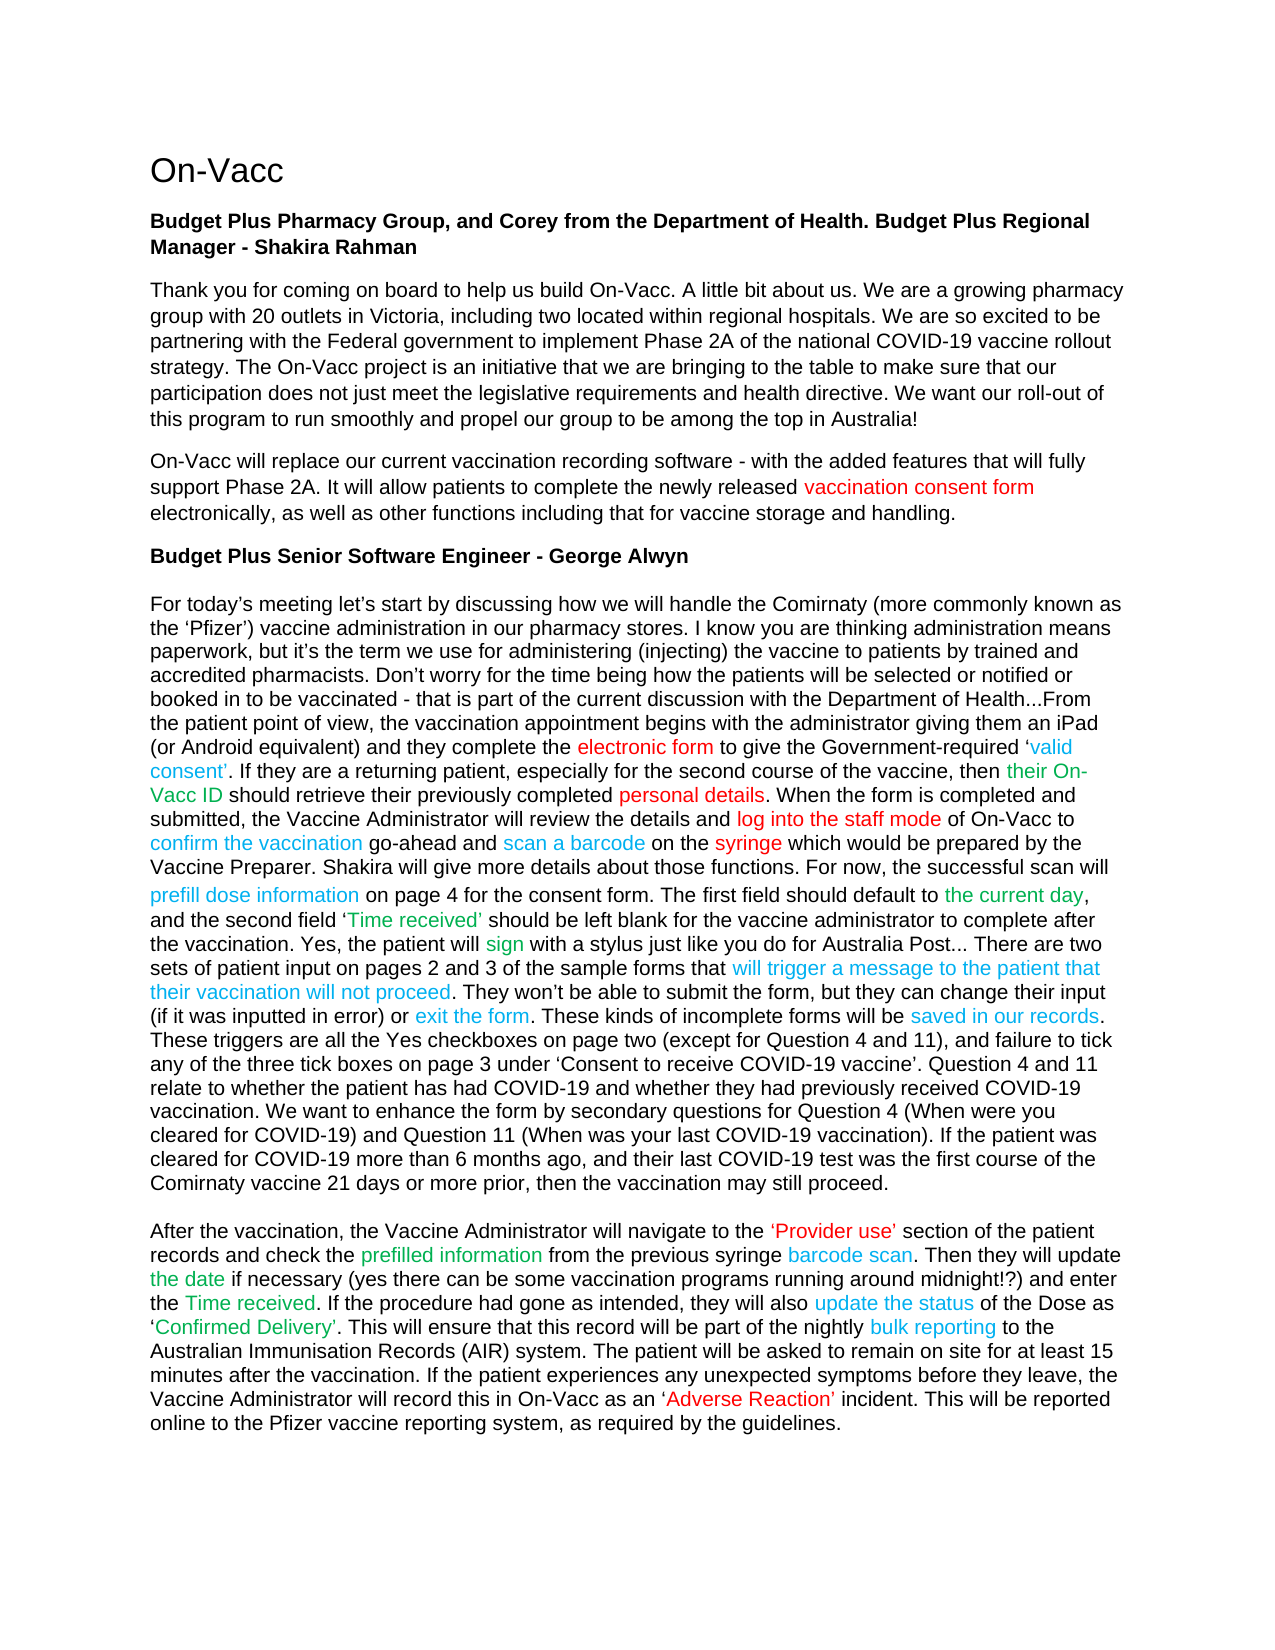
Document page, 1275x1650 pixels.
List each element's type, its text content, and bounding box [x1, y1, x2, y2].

text After the vaccination, the Vaccine Administrator will navigate to the ‘Provider use’ section of the patient records and check the prefilled information from the previous syringe barcode scan. Then they will update the date if necessary (yes there can be some vaccination programs running around midnight!?) and enter the Time received. If the procedure had gone as intended, they will also update the status of the Dose as ‘Confirmed Delivery’. This will ensure that this record will be part of the nightly bulk reporting to the Australian Immunisation Records (AIR) system. The patient will be asked to remain on site for at least 15 minutes after the vaccination. If the patient experiences any unexpected symptoms before they leave, the Vaccine Administrator will record this in On-Vacc as an ‘Adverse Reaction’ incident. This will be reported online to the Pfizer vaccine reporting system, as required by the guidelines. [150, 1219, 1125, 1435]
text Budget Plus Pharmacy Group, and Corey from the Department of Health. Budget Plus Regional Manager - Shakira Rahman [150, 209, 1125, 259]
text On-Vacc will replace our current vaccination recording software - with the added features that will fully support Phase 2A. It will allow patients to complete the newly released vaccination consent form electronically, as well as other functions including that for vaccine storage and handling. [150, 449, 1125, 525]
text On-Vacc [150, 150, 1125, 189]
text For today’s meeting let’s start by discussing how we will handle the Comirnaty (more commonly known as the ‘Pfizer’) vaccine administration in our pharmacy stores. I know you are thinking administration means paperwork, but it’s the term we use for administering (injecting) the vaccine to patients by trained and accredited pharmacists. Don’t worry for the time being how the patients will be selected or notified or booked in to be vaccinated - that is part of the current discussion with the Department of Health...From the patient point of view, the vaccination appointment begins with the administrator giving them an iPad (or Android equivalent) and they complete the electronic form to give the Government-required ‘valid consent’. If they are a returning patient, especially for the second course of the vaccine, then their On-Vacc ID should retrieve their previously completed personal details. When the form is completed and submitted, the Vaccine Administrator will review the details and log into the staff mode of On-Vacc to confirm the vaccination go-ahead and scan a barcode on the syringe which would be prepared by the Vaccine Preparer. Shakira will give more details about those functions. For now, the successful scan will prefill dose information on page 4 for the consent form. The first field should default to the current day, and the second field ‘Time received’ should be left blank for the vaccine administrator to complete after the vaccination. Yes, the patient will sign with a stylus just like you do for Australia Post... There are two sets of patient input on pages 2 and 3 of the sample forms that will trigger a message to the patient that their vaccination will not proceed. They won’t be able to submit the form, but they can change their input (if it was inputted in error) or exit the form. These kinds of incomplete forms will be saved in our records. These triggers are all the Yes checkboxes on page two (except for Question 4 and 11), and failure to tick any of the three tick boxes on page 3 under ‘Consent to receive COVID-19 vaccine’. Question 4 and 11 relate to whether the patient has had COVID-19 and whether they had previously received COVID-19 vaccination. We want to enhance the form by secondary questions for Question 4 (When were you cleared for COVID-19) and Question 11 (When was your last COVID-19 vaccination). If the patient was cleared for COVID-19 more than 6 months ago, and their last COVID-19 test was the first course of the Comirnaty vaccine 21 days or more prior, then the vaccination may still proceed. [150, 591, 1125, 1195]
text Thank you for coming on board to help us build On-Vacc. A little bit about us. We are a growing pharmacy group with 20 outlets in Victoria, including two located within regional hospitals. We are so excited to be partnering with the Federal government to implement Phase 2A of the national COVID-19 vaccine rollout strategy. The On-Vacc project is an initiative that we are bringing to the table to make sure that our participation does not just meet the legislative requirements and health directive. We want our roll-out of this program to run smoothly and propel our group to be among the top in Australia! [150, 278, 1125, 431]
text Budget Plus Senior Software Engineer - George Alwyn [150, 543, 1125, 567]
